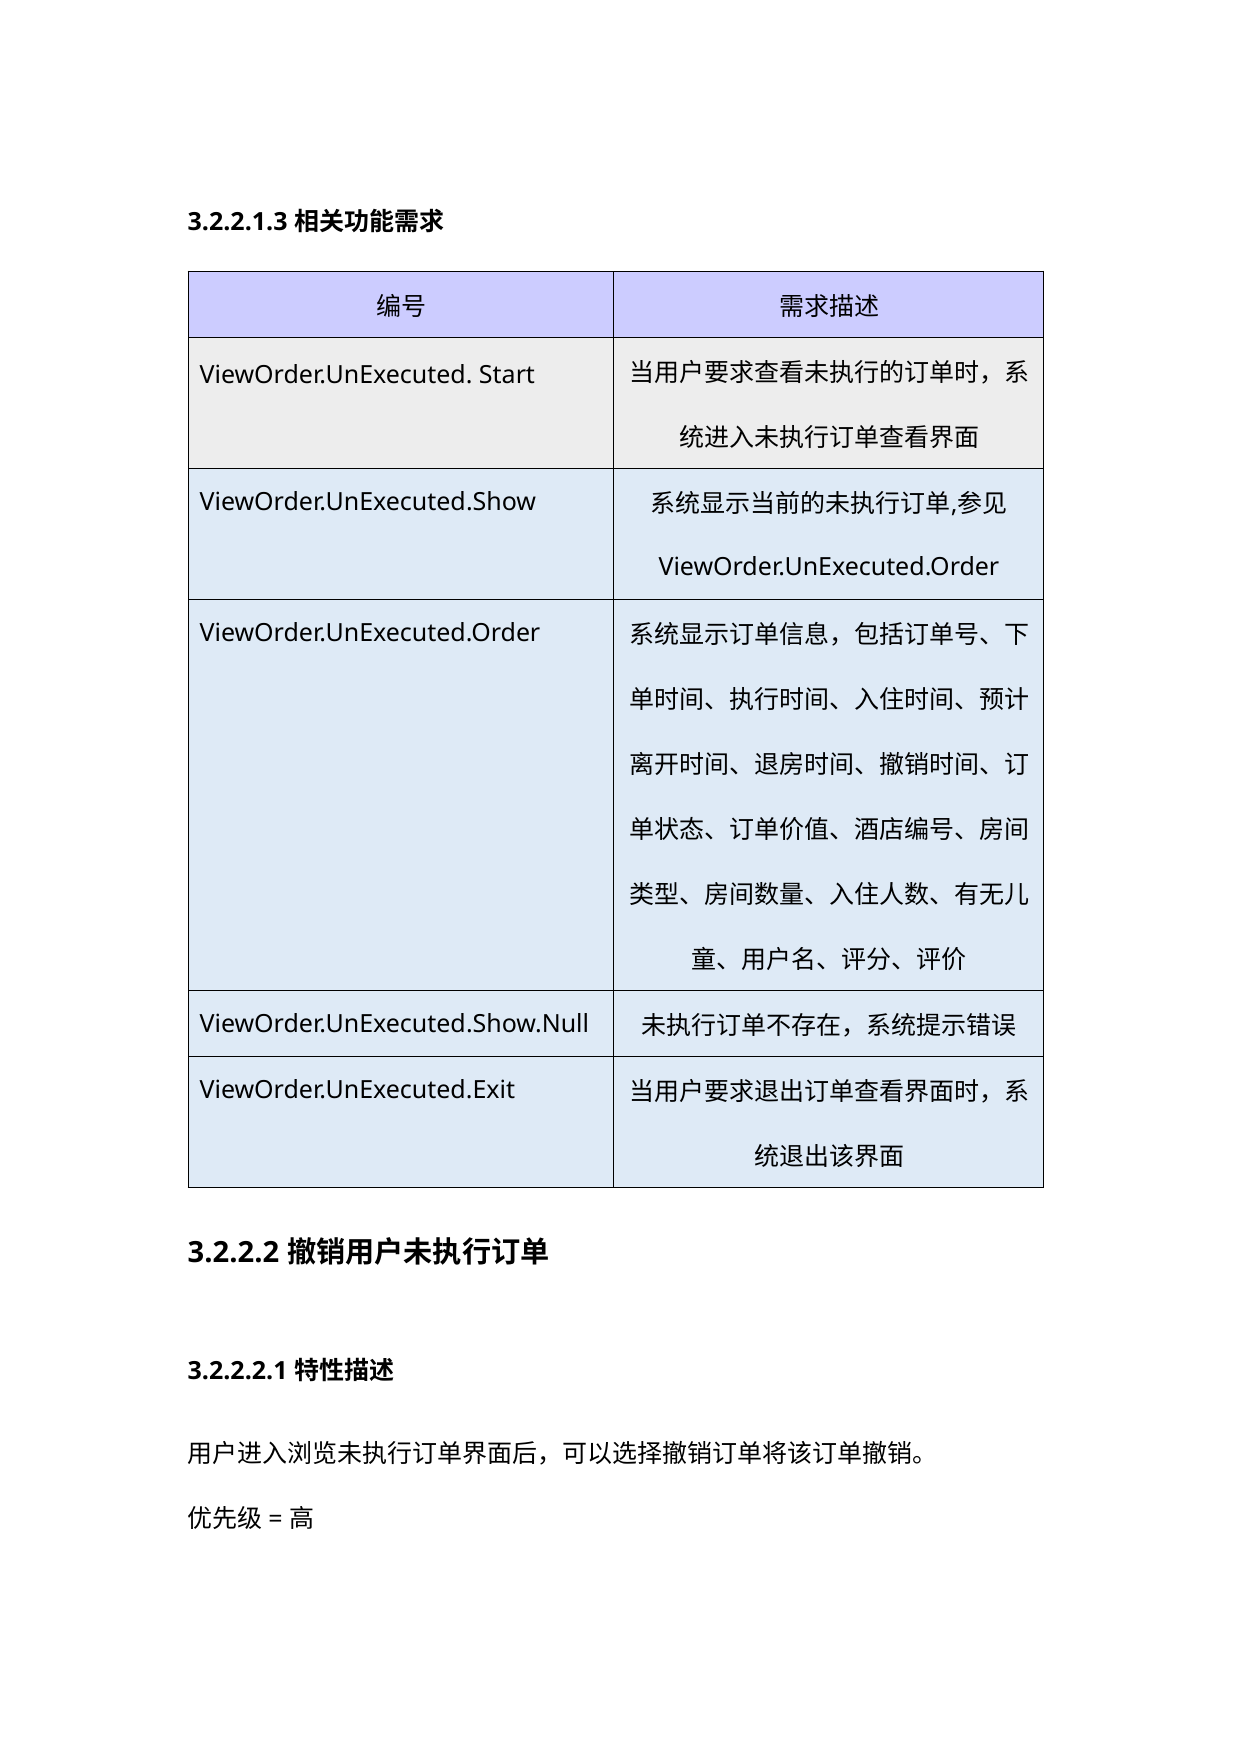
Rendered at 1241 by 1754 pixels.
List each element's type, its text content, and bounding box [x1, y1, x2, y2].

text 优先级 = 高 [187, 1484, 1053, 1549]
text 用户进入浏览未执行订单界面后，可以选择撤销订单将该订单撤销。 [187, 1419, 1053, 1484]
subtitle 3.2.2.2 撤销用户未执行订单 [187, 1217, 1053, 1282]
table_cell ViewOrder.UnExecuted.Exit [189, 1057, 613, 1187]
table_cell 未执行订单不存在，系统提示错误 [614, 991, 1043, 1056]
subtitle 3.2.2.2.1 特性描述 [187, 1336, 1053, 1401]
table_header 需求描述 [614, 272, 1043, 337]
table_cell ViewOrder.UnExecuted.Order [189, 600, 613, 990]
table_header 编号 [189, 272, 613, 337]
subtitle 3.2.2.1.3 相关功能需求 [187, 187, 1053, 252]
table_cell 系统显示当前的未执行订单,参见ViewOrder.UnExecuted.Order [614, 469, 1043, 599]
table_cell ViewOrder.UnExecuted.Show [189, 469, 613, 599]
table_cell 当用户要求查看未执行的订单时，系统进入未执行订单查看界面 [614, 338, 1043, 468]
table_cell ViewOrder.UnExecuted.Show.Null [189, 991, 613, 1056]
table_cell ViewOrder.UnExecuted. Start [189, 338, 613, 468]
table_cell 系统显示订单信息，包括订单号、下单时间、执行时间、入住时间、预计离开时间、退房时间、撤销时间、订单状态、订单价值、酒店编号、房间类型、房间数量、入住人数、有无儿童、用户名、评分、评价 [614, 600, 1043, 990]
table_cell 当用户要求退出订单查看界面时，系统退出该界面 [614, 1057, 1043, 1187]
